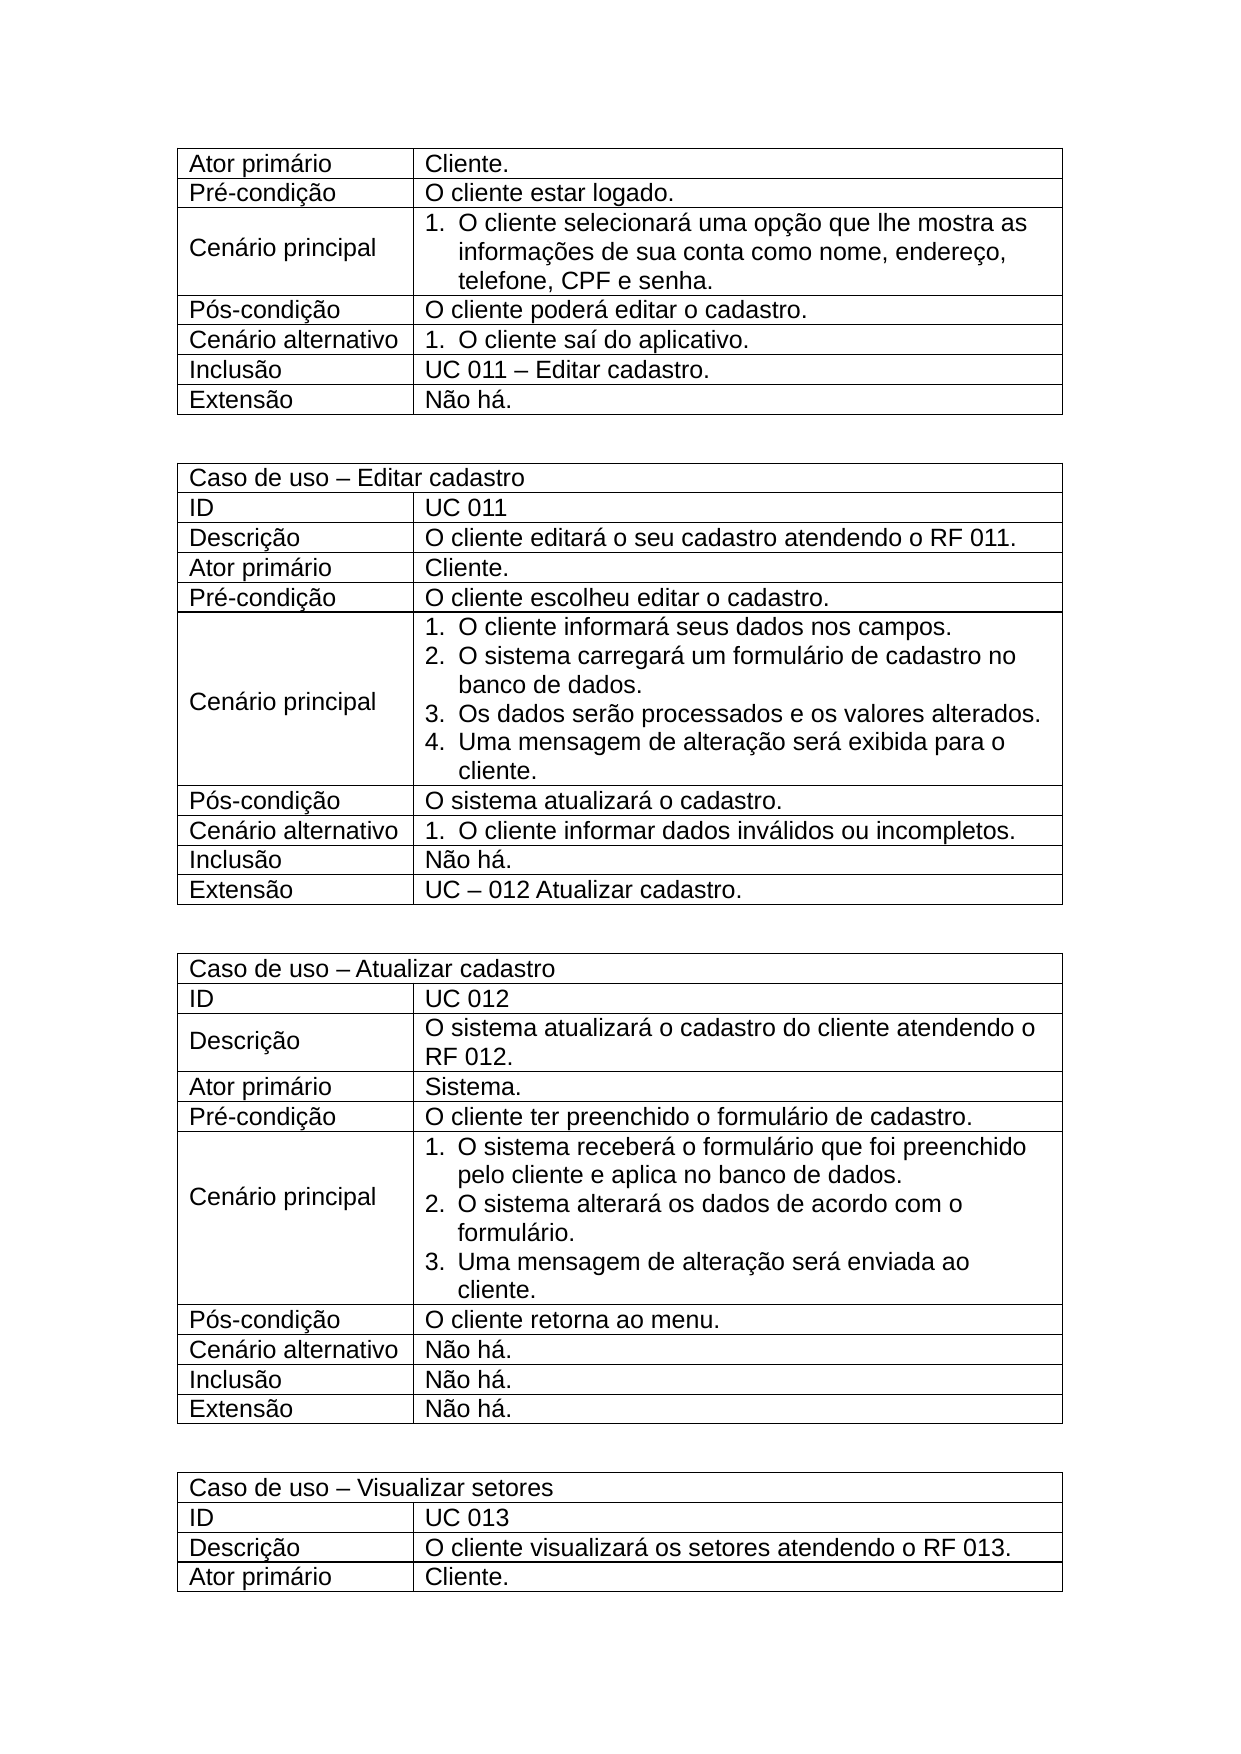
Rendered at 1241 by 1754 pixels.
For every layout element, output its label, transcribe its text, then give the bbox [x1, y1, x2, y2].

table_cell Extensão [178, 1395, 413, 1423]
table_cell Descrição [178, 1533, 413, 1561]
table_cell Inclusão [178, 355, 413, 384]
table_cell UC 012 [414, 984, 1062, 1012]
table_cell O cliente visualizará os setores atendendo o RF 013. [414, 1533, 1062, 1561]
table_cell O cliente ter preenchido o formulário de cadastro. [414, 1102, 1062, 1131]
table_cell Não há. [414, 1335, 1062, 1364]
table_cell Pós-condição [178, 296, 413, 324]
table_cell O sistema receberá o formulário que foi preenchido pelo cliente e aplica no banco de dados. O sistema alterará os dados de acordo com o formulário. Uma mensagem de alteração será enviada ao cliente. [414, 1132, 1062, 1304]
table_cell Pré-condição [178, 583, 413, 611]
table_cell Cliente. [414, 1563, 1062, 1591]
table_cell Pós-condição [178, 786, 413, 815]
table_cell Sistema. [414, 1072, 1062, 1101]
table_cell Descrição [178, 523, 413, 552]
table_cell Cenário principal [178, 1132, 413, 1304]
table_cell Não há. [414, 385, 1062, 414]
table_cell O cliente informar dados inválidos ou incompletos. [414, 816, 1062, 844]
table_cell Cenário principal [178, 208, 413, 294]
table_cell Cenário alternativo [178, 1335, 413, 1364]
table_cell Cliente. [414, 553, 1062, 582]
table_header Caso de uso – Editar cadastro [178, 464, 1062, 492]
table_cell Ator primário [178, 1563, 413, 1591]
table_cell Cenário alternativo [178, 325, 413, 354]
table_cell Não há. [414, 846, 1062, 874]
table_cell O cliente editará o seu cadastro atendendo o RF 011. [414, 523, 1062, 552]
table_cell UC 011 [414, 493, 1062, 522]
table_cell Ator primário [178, 553, 413, 582]
table_cell Extensão [178, 385, 413, 414]
table_cell UC 013 [414, 1503, 1062, 1532]
table_header Caso de uso – Atualizar cadastro [178, 954, 1062, 983]
table_cell ID [178, 984, 413, 1012]
table_header Caso de uso – Visualizar setores [178, 1473, 1062, 1502]
table_cell Não há. [414, 1395, 1062, 1423]
table_cell Cliente. [414, 149, 1062, 177]
table_cell ID [178, 1503, 413, 1532]
table_cell O sistema atualizará o cadastro do cliente atendendo o RF 012. [414, 1014, 1062, 1071]
table_cell Cenário alternativo [178, 816, 413, 844]
table_cell O cliente escolheu editar o cadastro. [414, 583, 1062, 611]
table_cell Descrição [178, 1014, 413, 1071]
table_cell O cliente informará seus dados nos campos. O sistema carregará um formulário de cadastro no banco de dados. Os dados serão processados e os valores alterados. Uma mensagem de alteração será exibida para o cliente. [414, 613, 1062, 785]
table_cell O cliente saí do aplicativo. [414, 325, 1062, 354]
table_cell O cliente retorna ao menu. [414, 1305, 1062, 1334]
table_cell Inclusão [178, 846, 413, 874]
table_cell Pós-condição [178, 1305, 413, 1334]
table_cell O cliente estar logado. [414, 179, 1062, 207]
table_cell Inclusão [178, 1365, 413, 1393]
table_cell Extensão [178, 875, 413, 904]
table_cell Ator primário [178, 149, 413, 177]
table_cell UC 011 – Editar cadastro. [414, 355, 1062, 384]
table_cell ID [178, 493, 413, 522]
table_cell Não há. [414, 1365, 1062, 1393]
table_cell Ator primário [178, 1072, 413, 1101]
table_cell O cliente poderá editar o cadastro. [414, 296, 1062, 324]
table_cell Cenário principal [178, 613, 413, 785]
table_cell Pré-condição [178, 1102, 413, 1131]
table_cell O cliente selecionará uma opção que lhe mostra as informações de sua conta como nome, endereço, telefone, CPF e senha. [414, 208, 1062, 294]
table_cell Pré-condição [178, 179, 413, 207]
table_cell UC – 012 Atualizar cadastro. [414, 875, 1062, 904]
table_cell O sistema atualizará o cadastro. [414, 786, 1062, 815]
